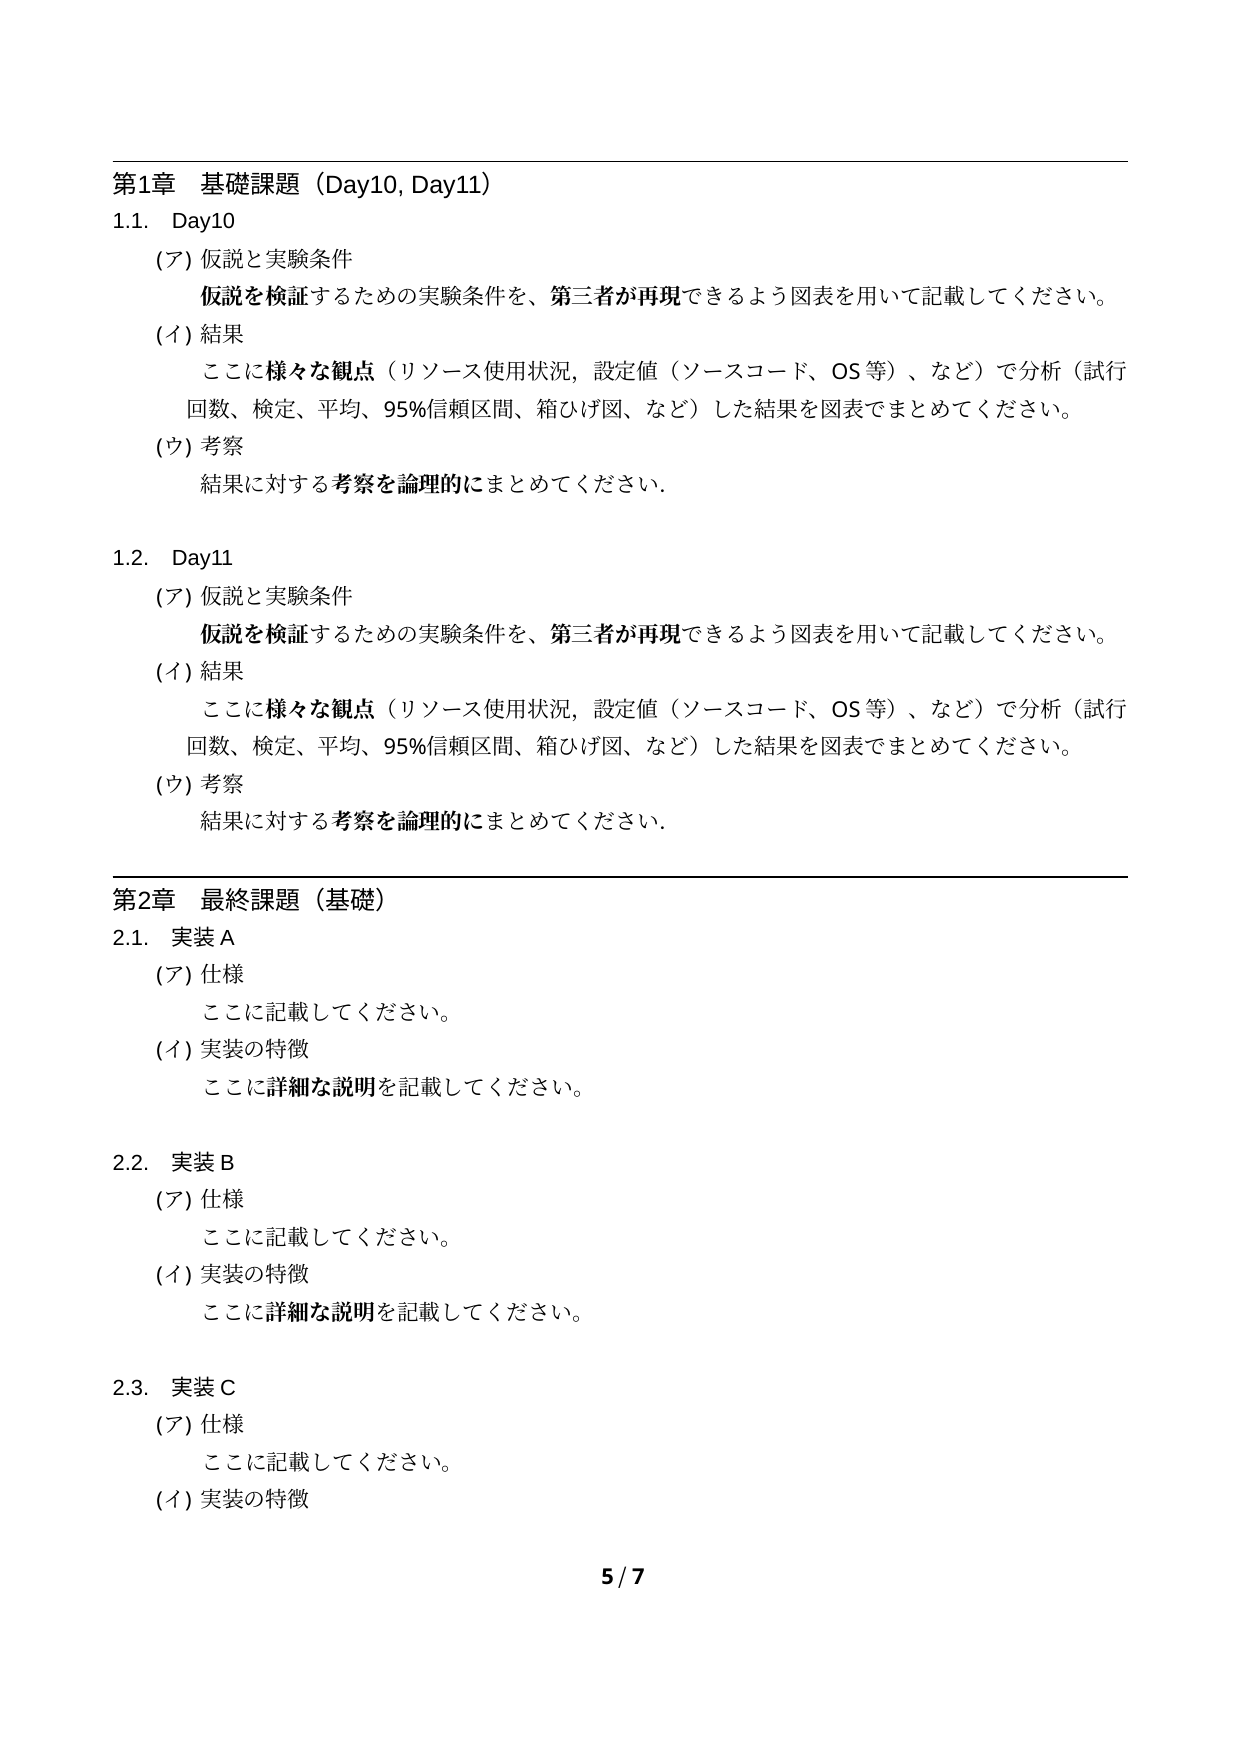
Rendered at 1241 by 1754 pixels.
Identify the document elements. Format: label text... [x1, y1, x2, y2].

list 実装の特徴 [156, 1479, 1128, 1517]
list 結果に対する考察を論理的にまとめてください． [186, 464, 1128, 501]
subtitle Day10 [112, 201, 1128, 239]
list ここに記載してください。 [186, 992, 1128, 1029]
list 仮説と実験条件 [156, 576, 1128, 614]
subtitle 基礎課題（Day10, Day11） [112, 162, 1128, 201]
list 実装の特徴 [156, 1029, 1128, 1067]
list 考察 [156, 426, 1128, 464]
list 結果 [156, 314, 1128, 351]
list ここに様々な観点（リソース使用状況，設定値（ソースコード、OS等）、など）で分析（試行回数、検定、平均、95%信頼区間、箱ひげ図、など）した結果を図表でまとめてください。 [186, 689, 1128, 764]
subtitle Day11 [112, 539, 1128, 576]
list ここに詳細な説明を記載してください。 [186, 1292, 1128, 1329]
list ここに記載してください。 [186, 1217, 1128, 1254]
list 仮説を検証するための実験条件を、第三者が再現できるよう図表を用いて記載してください。 [186, 276, 1128, 314]
list 仕様 [156, 954, 1128, 992]
list 仕様 [156, 1404, 1128, 1442]
list 仮説を検証するための実験条件を、第三者が再現できるよう図表を用いて記載してください。 [186, 614, 1128, 651]
list ここに様々な観点（リソース使用状況，設定値（ソースコード、OS等）、など）で分析（試行回数、検定、平均、95%信頼区間、箱ひげ図、など）した結果を図表でまとめてください。 [186, 351, 1128, 426]
list 結果 [156, 651, 1128, 689]
list 結果に対する考察を論理的にまとめてください． [186, 801, 1128, 839]
subtitle 最終課題（基礎） [112, 877, 1128, 917]
list 仕様 [156, 1179, 1128, 1217]
subtitle 実装A [112, 917, 1128, 954]
list 実装の特徴 [156, 1254, 1128, 1292]
list 考察 [156, 764, 1128, 801]
subtitle 実装C [112, 1367, 1128, 1404]
list ここに記載してください。 [186, 1442, 1128, 1479]
subtitle 実装B [112, 1142, 1128, 1179]
list ここに詳細な説明を記載してください。 [186, 1067, 1128, 1104]
list 仮説と実験条件 [156, 239, 1128, 276]
